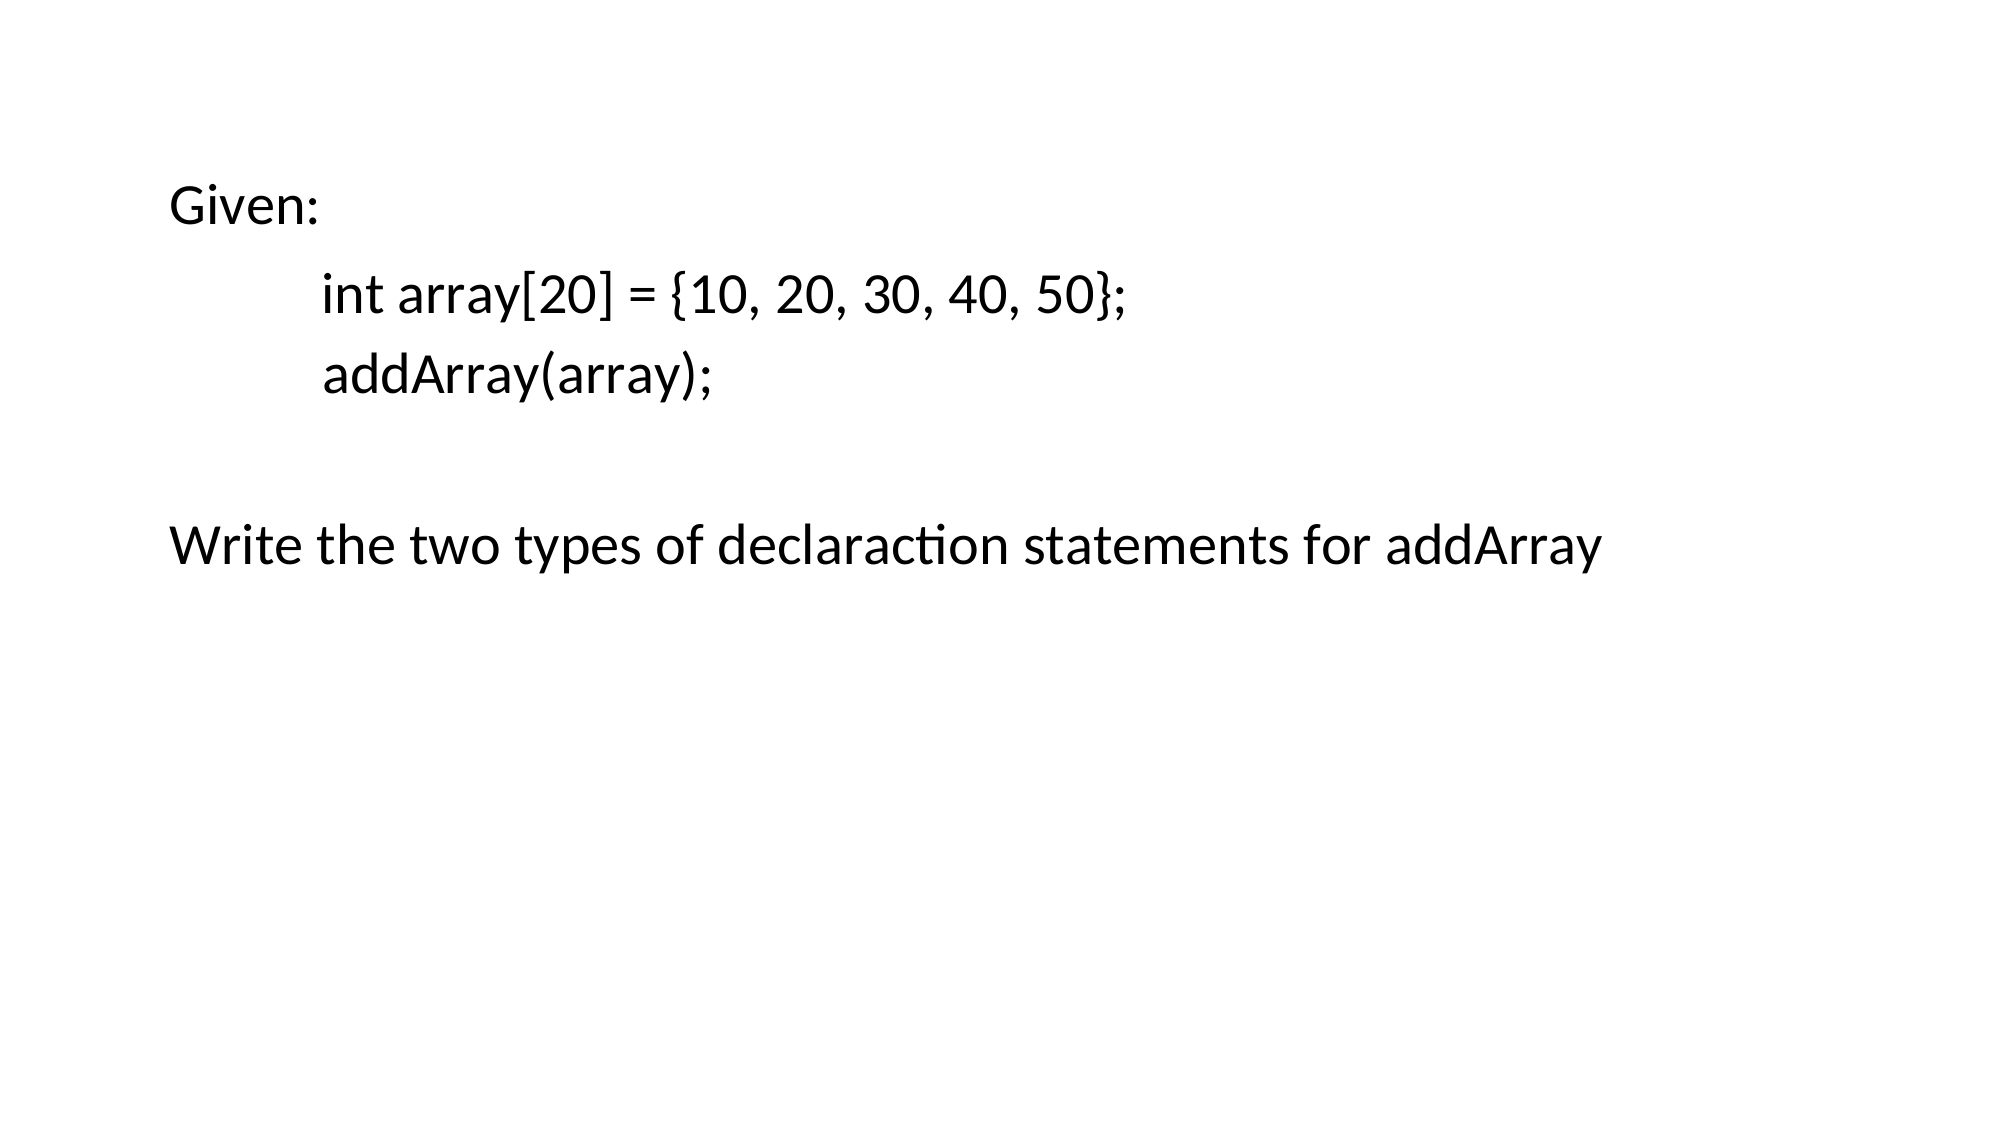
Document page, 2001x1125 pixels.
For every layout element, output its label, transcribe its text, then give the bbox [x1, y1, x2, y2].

text int array[20] = {10, 20, 30, 40, 50}; addArray(array); [321, 257, 1516, 408]
text Write the two types of declaraction statements for addArray [169, 508, 1848, 579]
text Given: [169, 168, 1848, 239]
